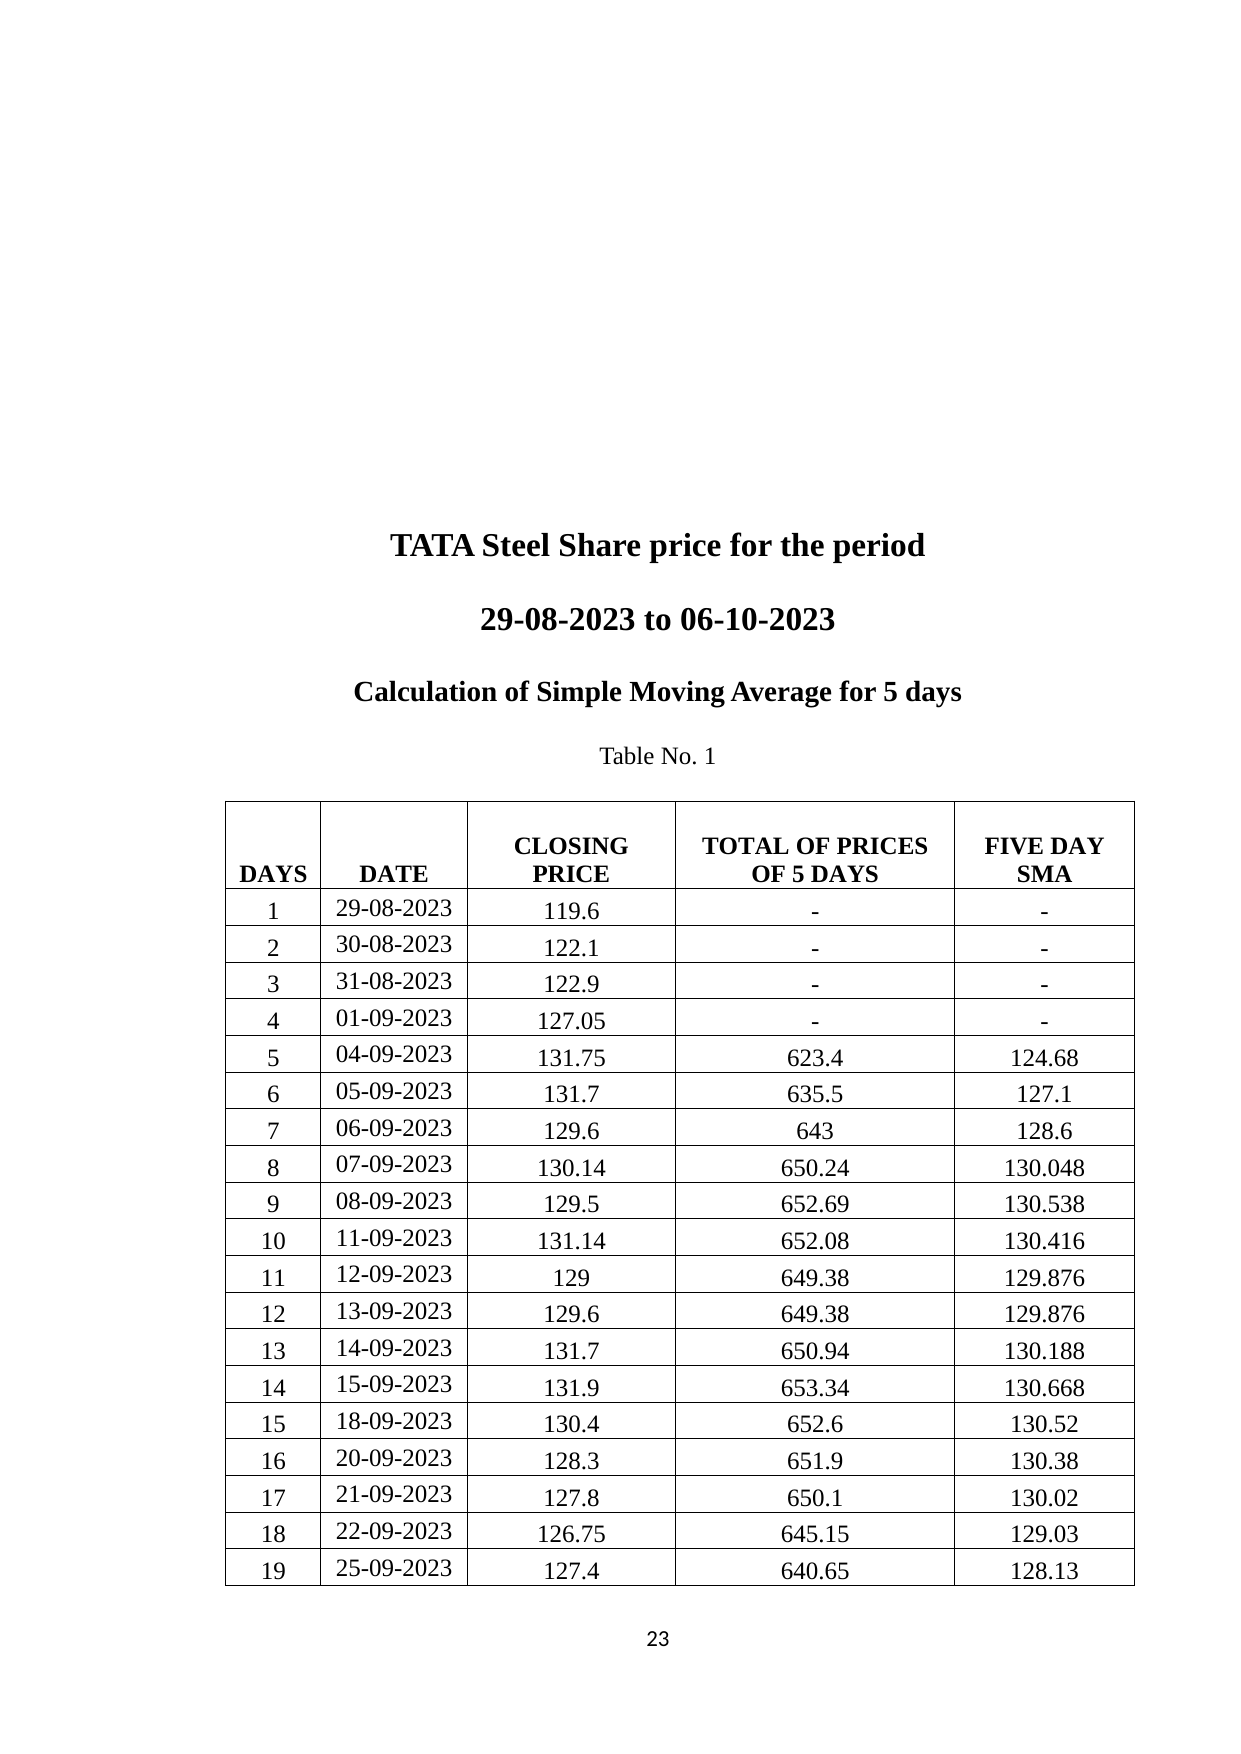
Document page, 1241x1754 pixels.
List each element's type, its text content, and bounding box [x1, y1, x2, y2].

table_cell 15-09-2023 [321, 1366, 467, 1402]
table_cell 127.4 [468, 1549, 675, 1585]
table_cell 131.9 [468, 1366, 675, 1402]
table_cell 129 [468, 1256, 675, 1292]
table_cell 651.9 [676, 1439, 954, 1475]
text Calculation of Simple Moving Average for 5 days [225, 674, 1090, 707]
table_cell 13 [226, 1329, 320, 1365]
table_cell 127.1 [955, 1073, 1134, 1108]
table_cell 6 [226, 1073, 320, 1108]
table_cell 31-08-2023 [321, 963, 467, 998]
table_cell 19 [226, 1549, 320, 1585]
table_cell 128.6 [955, 1109, 1134, 1145]
table_cell 650.1 [676, 1476, 954, 1512]
table_cell 128.3 [468, 1439, 675, 1475]
table_cell 22-09-2023 [321, 1513, 467, 1548]
table_header DATE [321, 802, 467, 888]
table_cell 18-09-2023 [321, 1403, 467, 1438]
table_cell 652.6 [676, 1403, 954, 1438]
table_cell 17 [226, 1476, 320, 1512]
table_cell 11-09-2023 [321, 1219, 467, 1255]
table_cell 10 [226, 1219, 320, 1255]
table_cell 3 [226, 963, 320, 998]
table_cell 4 [226, 999, 320, 1035]
table_cell - [955, 889, 1134, 925]
table_cell 11 [226, 1256, 320, 1292]
table_cell 650.24 [676, 1146, 954, 1182]
table_cell - [676, 999, 954, 1035]
table_cell 130.416 [955, 1219, 1134, 1255]
table_cell 16 [226, 1439, 320, 1475]
table_cell 131.7 [468, 1073, 675, 1108]
table_cell 29-08-2023 [321, 889, 467, 925]
table_cell - [955, 926, 1134, 962]
table_cell - [676, 926, 954, 962]
table_cell 122.9 [468, 963, 675, 998]
table_cell 124.68 [955, 1036, 1134, 1072]
table_cell 131.75 [468, 1036, 675, 1072]
table_cell 12-09-2023 [321, 1256, 467, 1292]
table_cell 130.14 [468, 1146, 675, 1182]
table_cell 21-09-2023 [321, 1476, 467, 1512]
table_cell 14 [226, 1366, 320, 1402]
table_cell - [955, 963, 1134, 998]
table_cell 2 [226, 926, 320, 962]
table_cell 07-09-2023 [321, 1146, 467, 1182]
table_cell 14-09-2023 [321, 1329, 467, 1365]
table_cell 130.02 [955, 1476, 1134, 1512]
table_cell 13-09-2023 [321, 1293, 467, 1328]
table_cell 15 [226, 1403, 320, 1438]
table_cell 131.7 [468, 1329, 675, 1365]
text 29-08-2023 to 06-10-2023 [225, 600, 1090, 638]
table_header FIVE DAY SMA [955, 802, 1134, 888]
table_cell 119.6 [468, 889, 675, 925]
table_cell 12 [226, 1293, 320, 1328]
table_cell 129.876 [955, 1293, 1134, 1328]
table_header CLOSING PRICE [468, 802, 675, 888]
table_cell 127.8 [468, 1476, 675, 1512]
table_cell - [955, 999, 1134, 1035]
table_cell 643 [676, 1109, 954, 1145]
table_cell 653.34 [676, 1366, 954, 1402]
table_cell 8 [226, 1146, 320, 1182]
table_cell 01-09-2023 [321, 999, 467, 1035]
table_cell 06-09-2023 [321, 1109, 467, 1145]
table_cell 130.538 [955, 1183, 1134, 1218]
table_cell 129.6 [468, 1293, 675, 1328]
table_cell 649.38 [676, 1256, 954, 1292]
table_cell 129.876 [955, 1256, 1134, 1292]
table_cell 652.69 [676, 1183, 954, 1218]
table_cell 635.5 [676, 1073, 954, 1108]
table_cell 645.15 [676, 1513, 954, 1548]
table_cell 122.1 [468, 926, 675, 962]
table_cell 130.668 [955, 1366, 1134, 1402]
table_cell 131.14 [468, 1219, 675, 1255]
table_header DAYS [226, 802, 320, 888]
table_cell 9 [226, 1183, 320, 1218]
table_cell 05-09-2023 [321, 1073, 467, 1108]
table_cell 08-09-2023 [321, 1183, 467, 1218]
text TATA Steel Share price for the period [225, 526, 1090, 564]
table_cell 130.38 [955, 1439, 1134, 1475]
table_cell 129.6 [468, 1109, 675, 1145]
table_cell 129.03 [955, 1513, 1134, 1548]
table_cell 623.4 [676, 1036, 954, 1072]
table_cell 1 [226, 889, 320, 925]
table_header TOTAL OF PRICES OF 5 DAYS [676, 802, 954, 888]
table_cell 130.048 [955, 1146, 1134, 1182]
table_cell 127.05 [468, 999, 675, 1035]
table_cell 128.13 [955, 1549, 1134, 1585]
text Table No. 1 [225, 741, 1090, 769]
table_cell 5 [226, 1036, 320, 1072]
table_cell 25-09-2023 [321, 1549, 467, 1585]
table_cell 126.75 [468, 1513, 675, 1548]
table_cell 130.188 [955, 1329, 1134, 1365]
table_cell 130.52 [955, 1403, 1134, 1438]
table_cell 650.94 [676, 1329, 954, 1365]
table_cell 129.5 [468, 1183, 675, 1218]
table_cell 20-09-2023 [321, 1439, 467, 1475]
table_cell 04-09-2023 [321, 1036, 467, 1072]
table_cell 18 [226, 1513, 320, 1548]
table_cell 7 [226, 1109, 320, 1145]
table_cell 652.08 [676, 1219, 954, 1255]
table_cell 30-08-2023 [321, 926, 467, 962]
table_cell 130.4 [468, 1403, 675, 1438]
table_cell - [676, 963, 954, 998]
table_cell 640.65 [676, 1549, 954, 1585]
table_cell 649.38 [676, 1293, 954, 1328]
table_cell - [676, 889, 954, 925]
